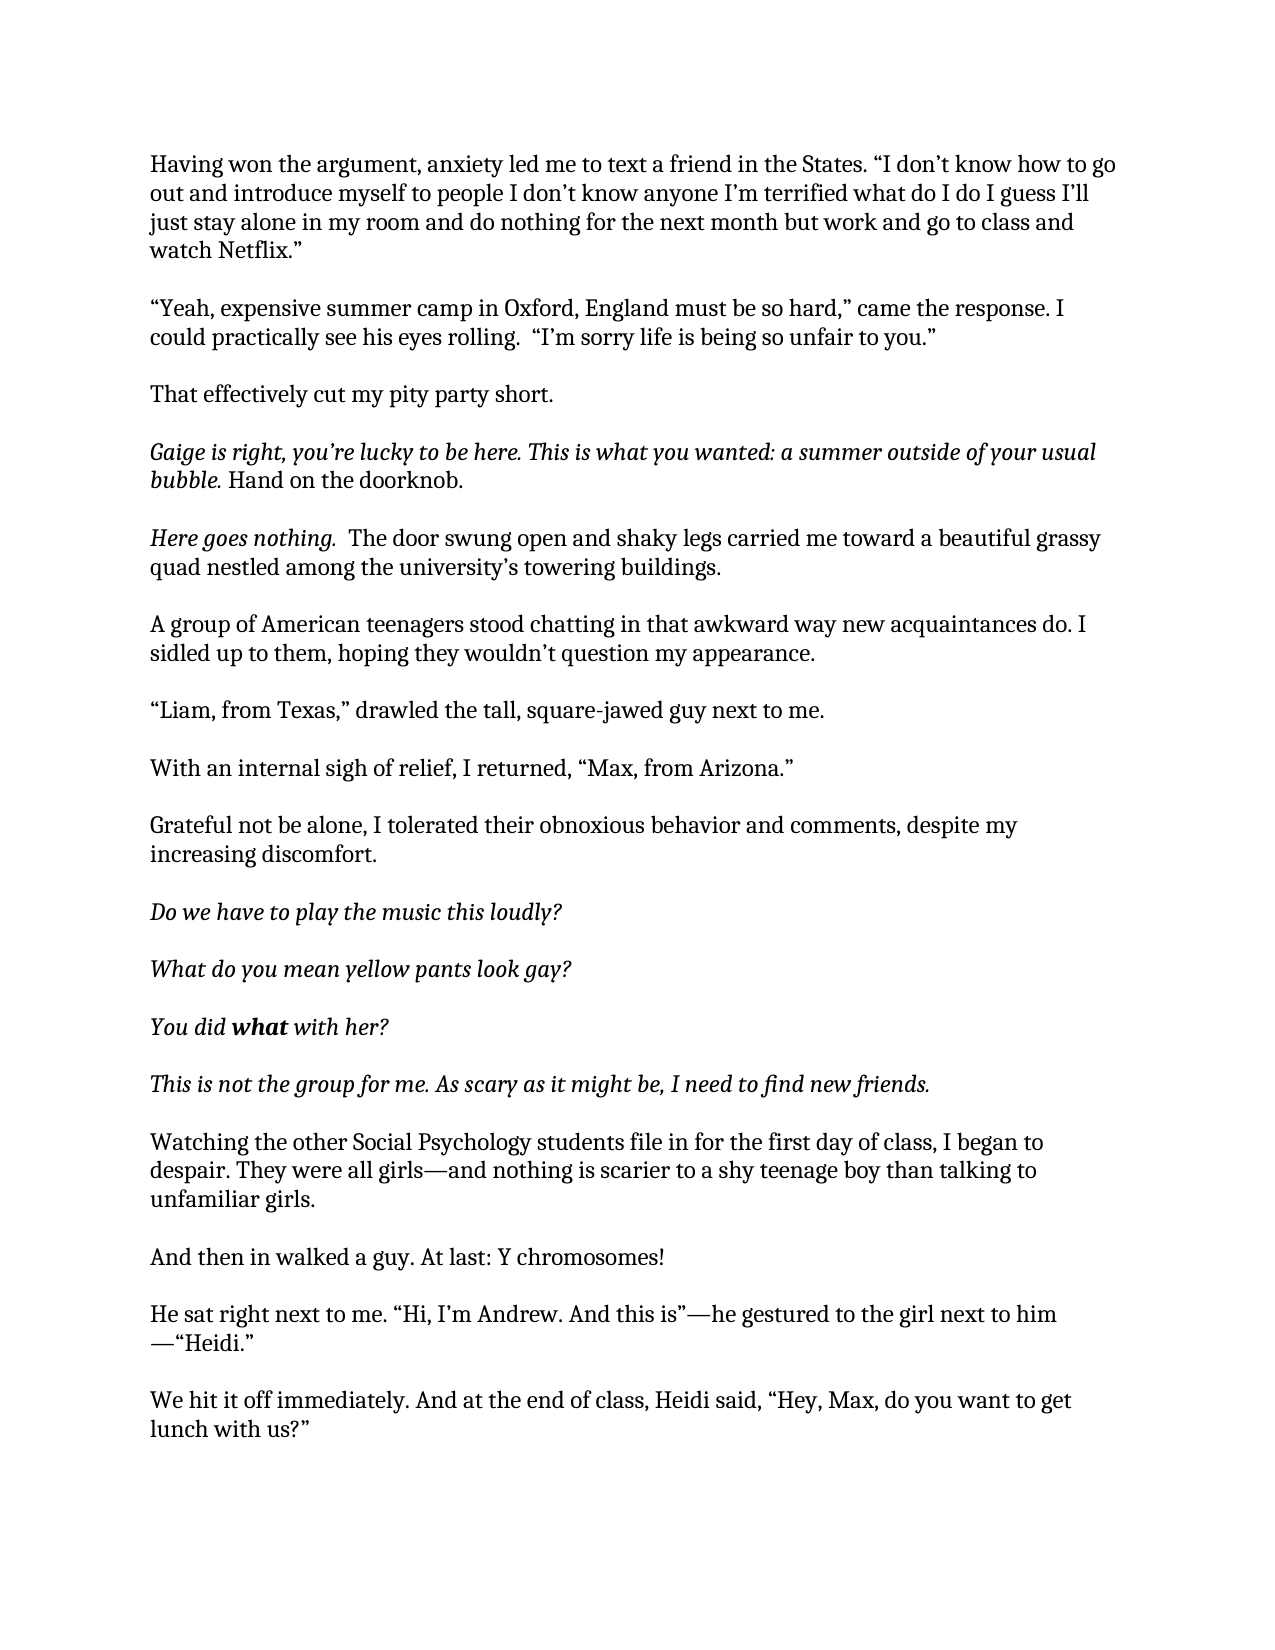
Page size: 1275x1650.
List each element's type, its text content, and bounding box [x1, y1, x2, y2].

text That effectively cut my pity party short. [150, 380, 1125, 409]
text A group of American teenagers stood chatting in that awkward way new acquaintances do. I sidled up to them, hoping they wouldn’t question my appearance. [150, 610, 1125, 667]
text “Yeah, expensive summer camp in Oxford, England must be so hard,” came the response. I could practically see his eyes rolling. “I’m sorry life is being so unfair to you.” [150, 294, 1125, 351]
text Here goes nothing. The door swung open and shaky legs carried me toward a beautiful grassy quad nestled among the university’s towering buildings. [150, 524, 1125, 581]
text With an internal sigh of relief, I returned, “Max, from Arizona.” [150, 754, 1125, 782]
text This is not the group for me. As scary as it might be, I need to find new friends. [150, 1070, 1125, 1099]
text And then in walked a guy. At last: Y chromosomes! [150, 1242, 1125, 1271]
text What do you mean yellow pants look gay? [150, 955, 1125, 984]
text Do we have to play the music this loudly? [150, 897, 1125, 926]
text Gaige is right, you’re lucky to be here. This is what you wanted: a summer outside of your usual bubble. Hand on the doorknob. [150, 437, 1125, 495]
text Having won the argument, anxiety led me to text a friend in the States. “I don’t know how to go out and introduce myself to people I don’t know anyone I’m terrified what do I do I guess I’ll just stay alone in my room and do nothing for the next month but work and go to class and watch Netflix.” [150, 150, 1125, 265]
text You did what with her? [150, 1012, 1125, 1041]
text “Liam, from Texas,” drawled the tall, square-jawed guy next to me. [150, 696, 1125, 725]
text We hit it off immediately. And at the end of class, Heidi said, “Hey, Max, do you want to get lunch with us?” [150, 1386, 1125, 1444]
text Grateful not be alone, I tolerated their obnoxious behavior and comments, despite my increasing discomfort. [150, 811, 1125, 869]
text Watching the other Social Psychology students file in for the first day of class, I began to despair. They were all girls—and nothing is scarier to a shy teenage boy than talking to unfamiliar girls. [150, 1127, 1125, 1214]
text He sat right next to me. “Hi, I’m Andrew. And this is”—he gestured to the girl next to him—“Heidi.” [150, 1300, 1125, 1357]
